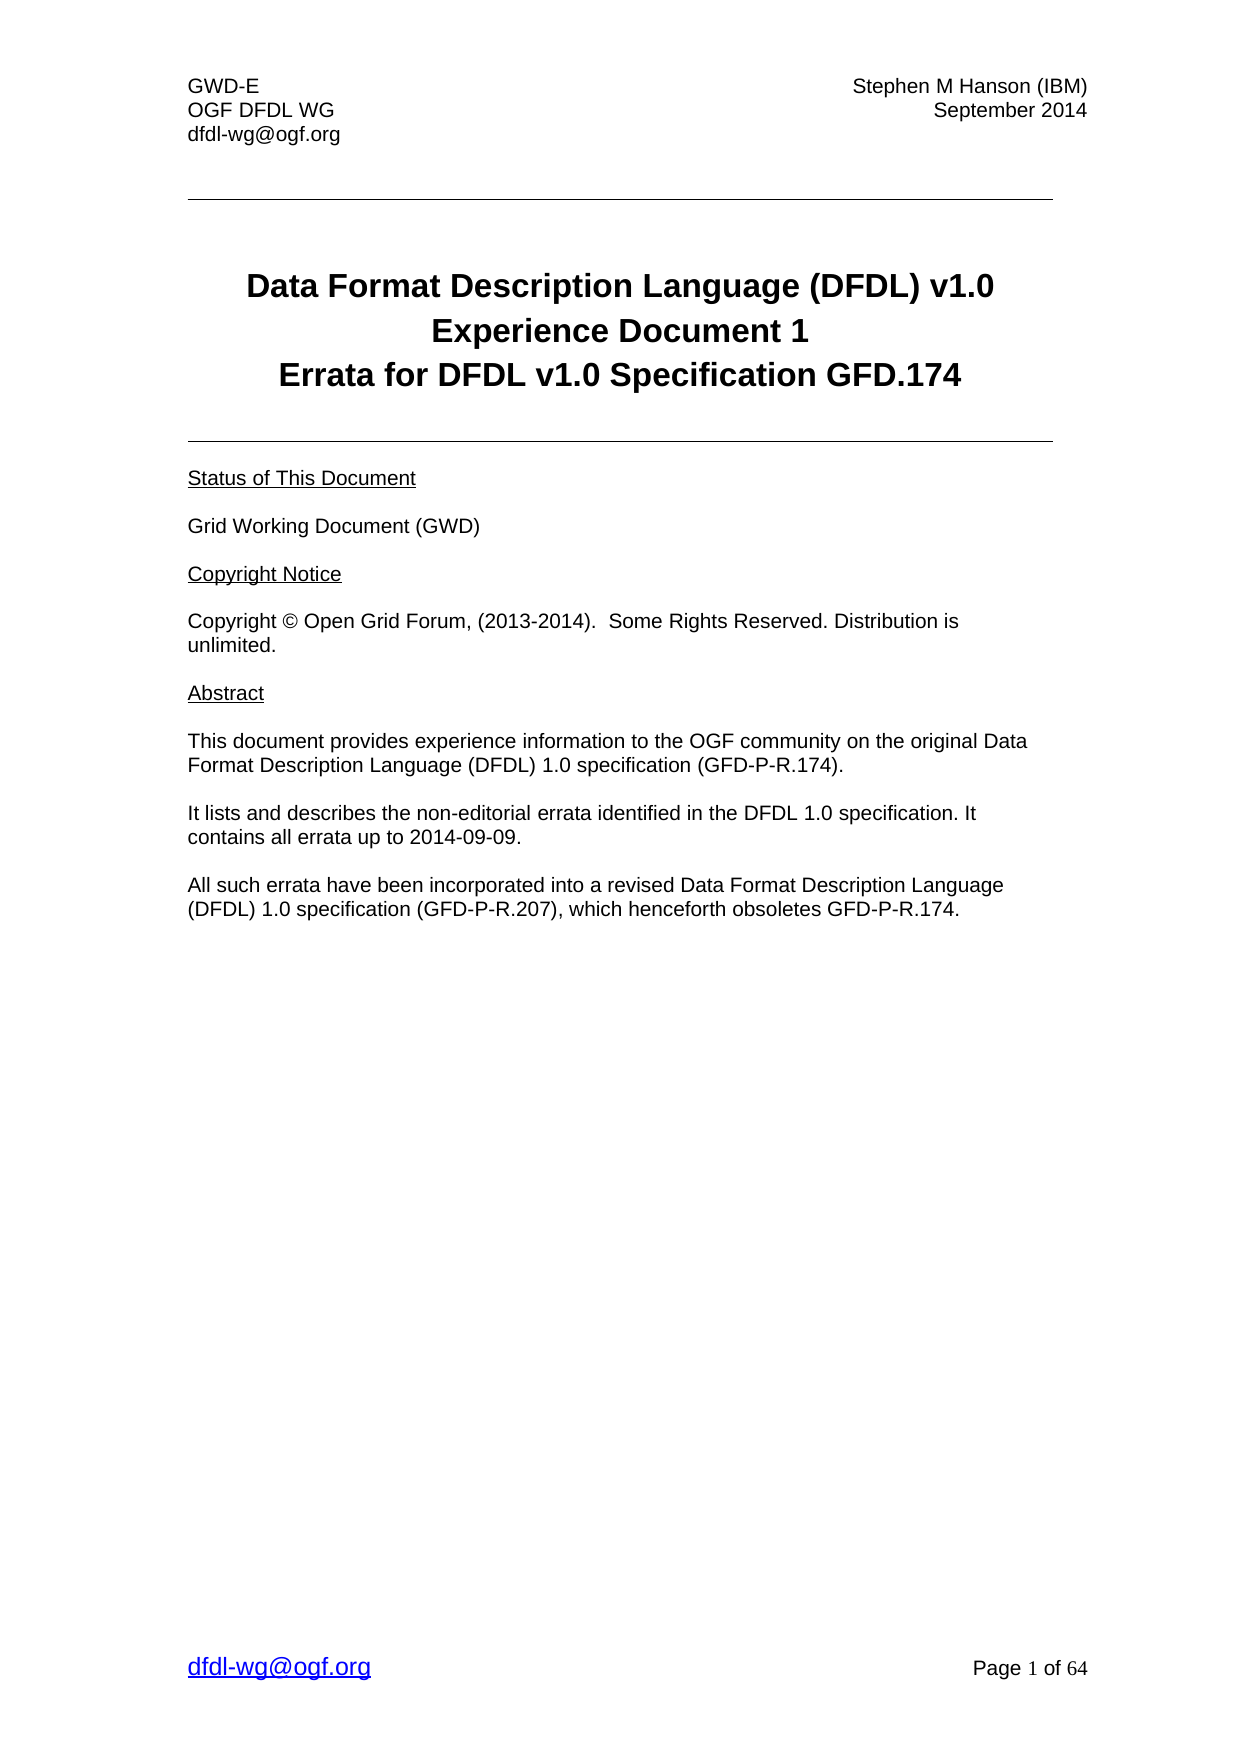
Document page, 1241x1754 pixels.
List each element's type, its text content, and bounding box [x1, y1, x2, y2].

text This document provides experience information to the OGF community on the original Data Format Description Language (DFDL) 1.0 specification (GFD-P-R.174). [187, 729, 1053, 777]
subtitle Data Format Description Language (DFDL) v1.0 [187, 263, 1053, 304]
text Copyright © Open Grid Forum, (2013-2014). Some Rights Reserved. Distribution is unlimited. [187, 609, 1053, 657]
text All such errata have been incorporated into a revised Data Format Description Language (DFDL) 1.0 specification (GFD-P-R.207), which henceforth obsoletes GFD-P-R.174. [187, 873, 1053, 921]
text Copyright Notice [187, 561, 1053, 585]
text Status of This Document [187, 466, 1053, 489]
text It lists and describes the non-editorial errata identified in the DFDL 1.0 specification. It contains all errata up to 2014-09-09. [187, 801, 1053, 849]
text Errata for DFDL v1.0 Specification GFD.174 [187, 352, 1053, 394]
text Grid Working Document (GWD) [187, 513, 1053, 537]
text Abstract [187, 681, 1053, 705]
text Experience Document 1 [187, 307, 1053, 349]
